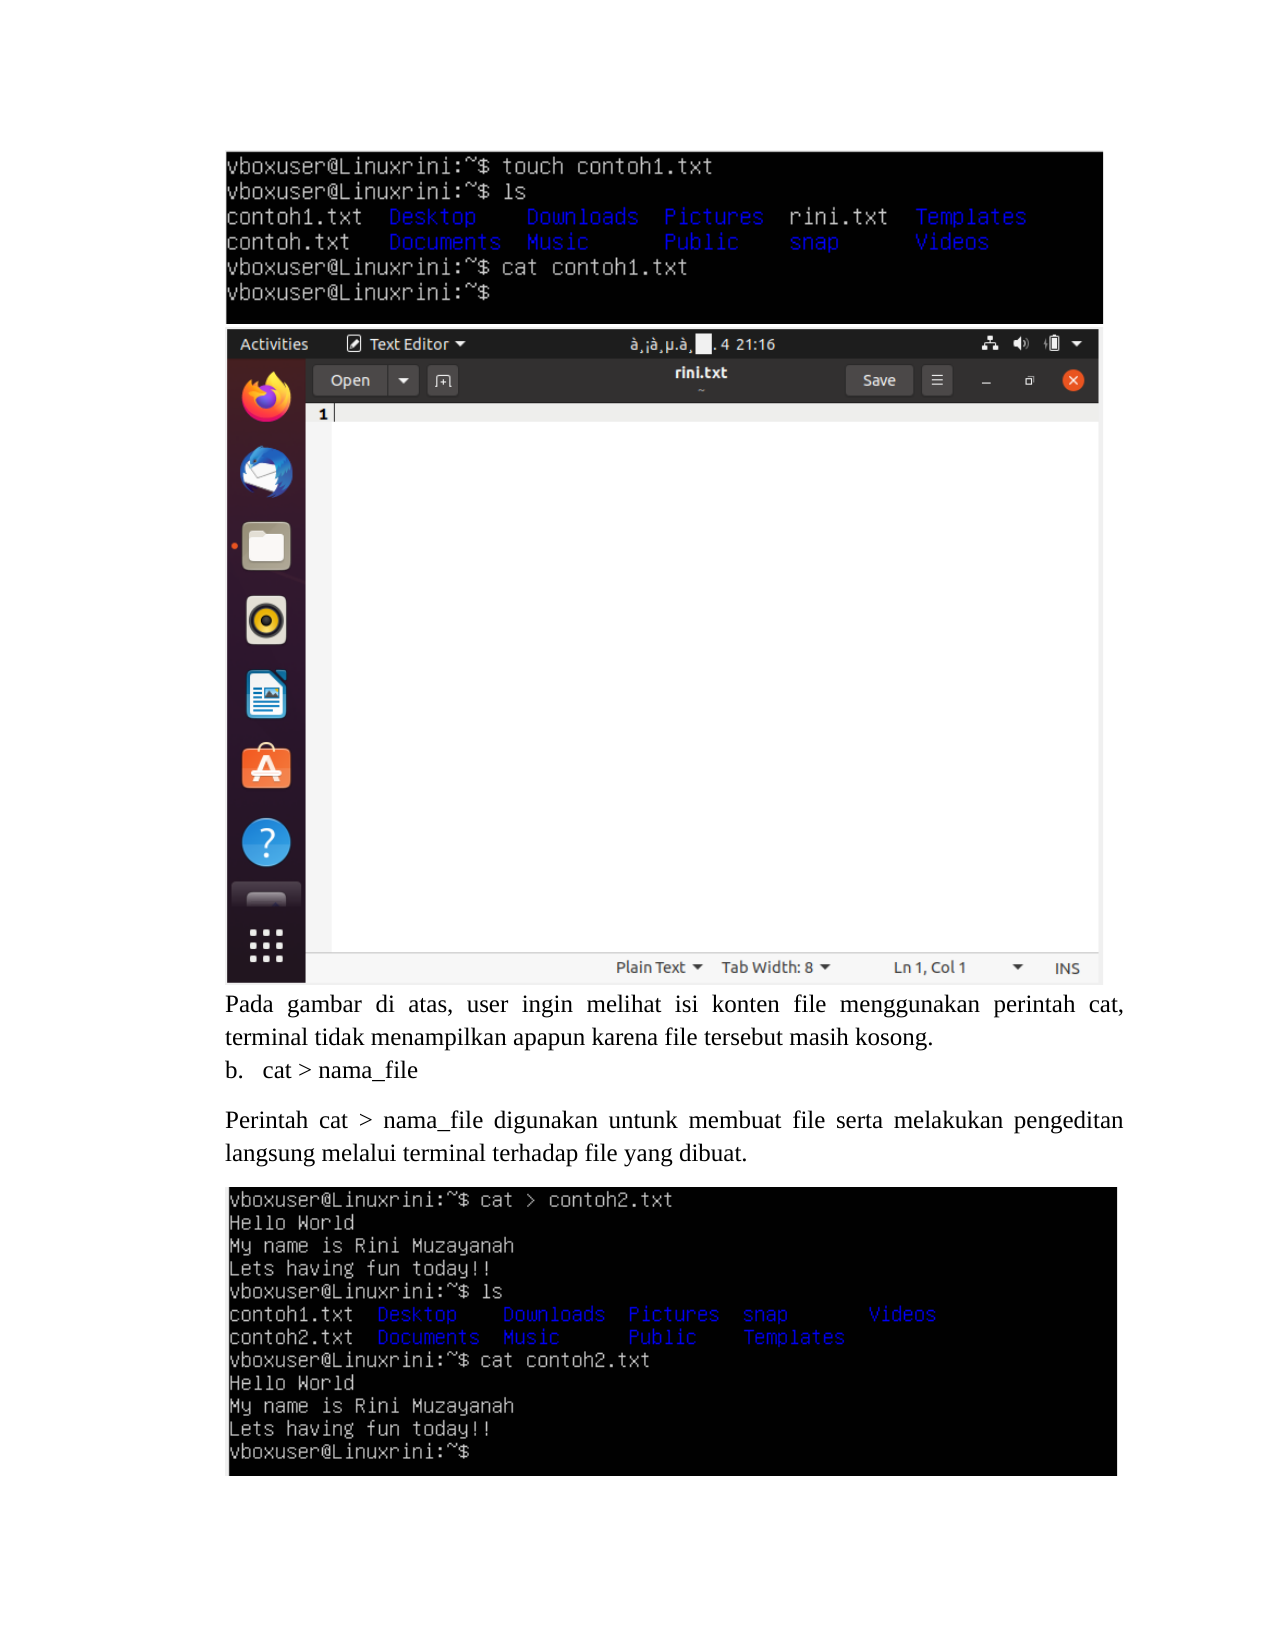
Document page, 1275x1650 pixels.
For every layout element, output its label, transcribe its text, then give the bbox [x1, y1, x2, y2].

list cat > nama_file [225, 1055, 1125, 1084]
picture [225, 1187, 1118, 1476]
list Pada gambar di atas, user ingin melihat isi konten file menggunakan perintah cat, terminal tidak menampilkan apapun karena file tersebut masih kosong. [225, 989, 1125, 1051]
text Perintah cat > nama_file digunakan untunk membuat file serta melakukan pengeditan langsung melalui terminal terhadap file yang dibuat. [225, 1105, 1125, 1167]
picture [225, 150, 1104, 324]
picture [225, 327, 1104, 985]
